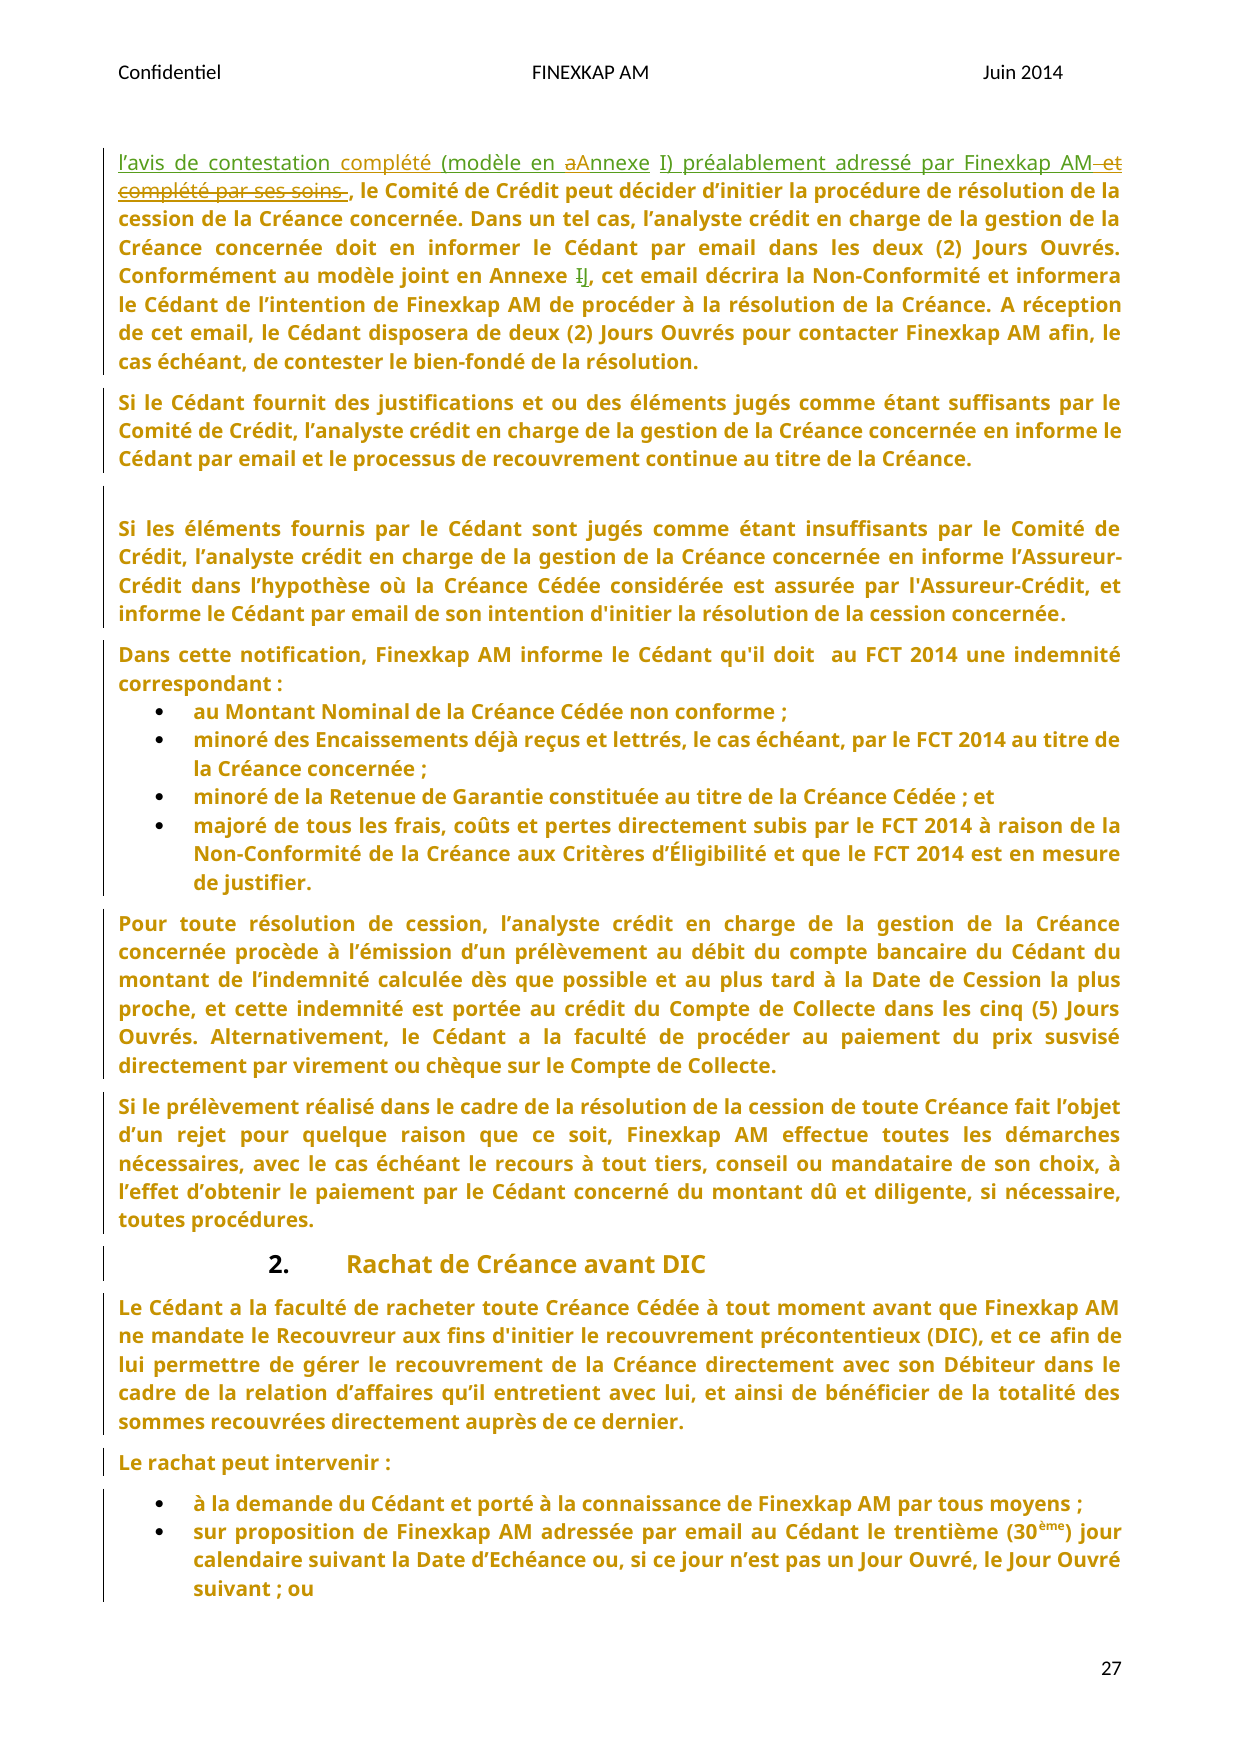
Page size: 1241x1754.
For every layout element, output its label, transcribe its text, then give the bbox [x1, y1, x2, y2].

list minoré des Encaissements déjà reçus et lettrés, le cas échéant, par le FCT 2014 au titre de la Créance concernée ; [156, 726, 1122, 782]
text Pour toute résolution de cession, l’analyste crédit en charge de la gestion de la Créance concernée procède à l’émission d’un prélèvement au débit du compte bancaire du Cédant du montant de l’indemnité calculée dès que possible et au plus tard à la Date de Cession la plus proche, et cette indemnité est portée au crédit du Compte de Collecte dans les cinq (5) Jours Ouvrés. Alternativement, le Cédant a la faculté de procéder au paiement du prix susvisé directement par virement ou chèque sur le Compte de Collecte. [118, 909, 1122, 1079]
text Le Cédant a la faculté de racheter toute Créance Cédée à tout moment avant que Finexkap AM ne mandate le Recouvreur aux fins d'initier le recouvrement précontentieux (DIC), et ce afin de lui permettre de gérer le recouvrement de la Créance directement avec son Débiteur dans le cadre de la relation d’affaires qu’il entretient avec lui, et ainsi de bénéficier de la totalité des sommes recouvrées directement auprès de ce dernier. [118, 1293, 1122, 1435]
list au Montant Nominal de la Créance Cédée non conforme ; [156, 697, 1122, 726]
text Le rachat peut intervenir : [118, 1448, 1122, 1476]
text Si les éléments fournis par le Cédant sont jugés comme étant insuffisants par le Comité de Crédit, l’analyste crédit en charge de la gestion de la Créance concernée en informe l’Assureur-Crédit dans l’hypothèse où la Créance Cédée considérée est assurée par l'Assureur-Crédit, et informe le Cédant par email de son intention d'initier la résolution de la cession concernée. [118, 514, 1122, 628]
text Si le Cédant fournit des justifications et ou des éléments jugés comme étant suffisants par le Comité de Crédit, l’analyste crédit en charge de la gestion de la Créance concernée en informe le Cédant par email et le processus de recouvrement continue au titre de la Créance. [118, 388, 1122, 473]
text Si le prélèvement réalisé dans le cadre de la résolution de la cession de toute Créance fait l’objet d’un rejet pour quelque raison que ce soit, Finexkap AM effectue toutes les démarches nécessaires, avec le cas échéant le recours à tout tiers, conseil ou mandataire de son choix, à l’effet d’obtenir le paiement par le Cédant concerné du montant dû et diligente, si nécessaire, toutes procédures. [118, 1092, 1122, 1234]
text Dans cette notification, Finexkap AM informe le Cédant qu'il doit au FCT 2014 une indemnité correspondant : [118, 640, 1122, 697]
subtitle Rachat de Créance avant DIC [268, 1246, 1122, 1281]
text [118, 148, 1122, 375]
list à la demande du Cédant et porté à la connaissance de Finexkap AM par tous moyens ; [156, 1489, 1122, 1517]
list majoré de tous les frais, coûts et pertes directement subis par le FCT 2014 à raison de la Non-Conformité de la Créance aux Critères d’Éligibilité et que le FCT 2014 est en mesure de justifier. [156, 811, 1122, 896]
list minoré de la Retenue de Garantie constituée au titre de la Créance Cédée ; et [156, 782, 1122, 811]
list sur proposition de Finexkap AM adressée par email au Cédant le trentième (30ème) jour calendaire suivant la Date d’Echéance ou, si ce jour n’est pas un Jour Ouvré, le Jour Ouvré suivant ; ou [156, 1517, 1122, 1602]
